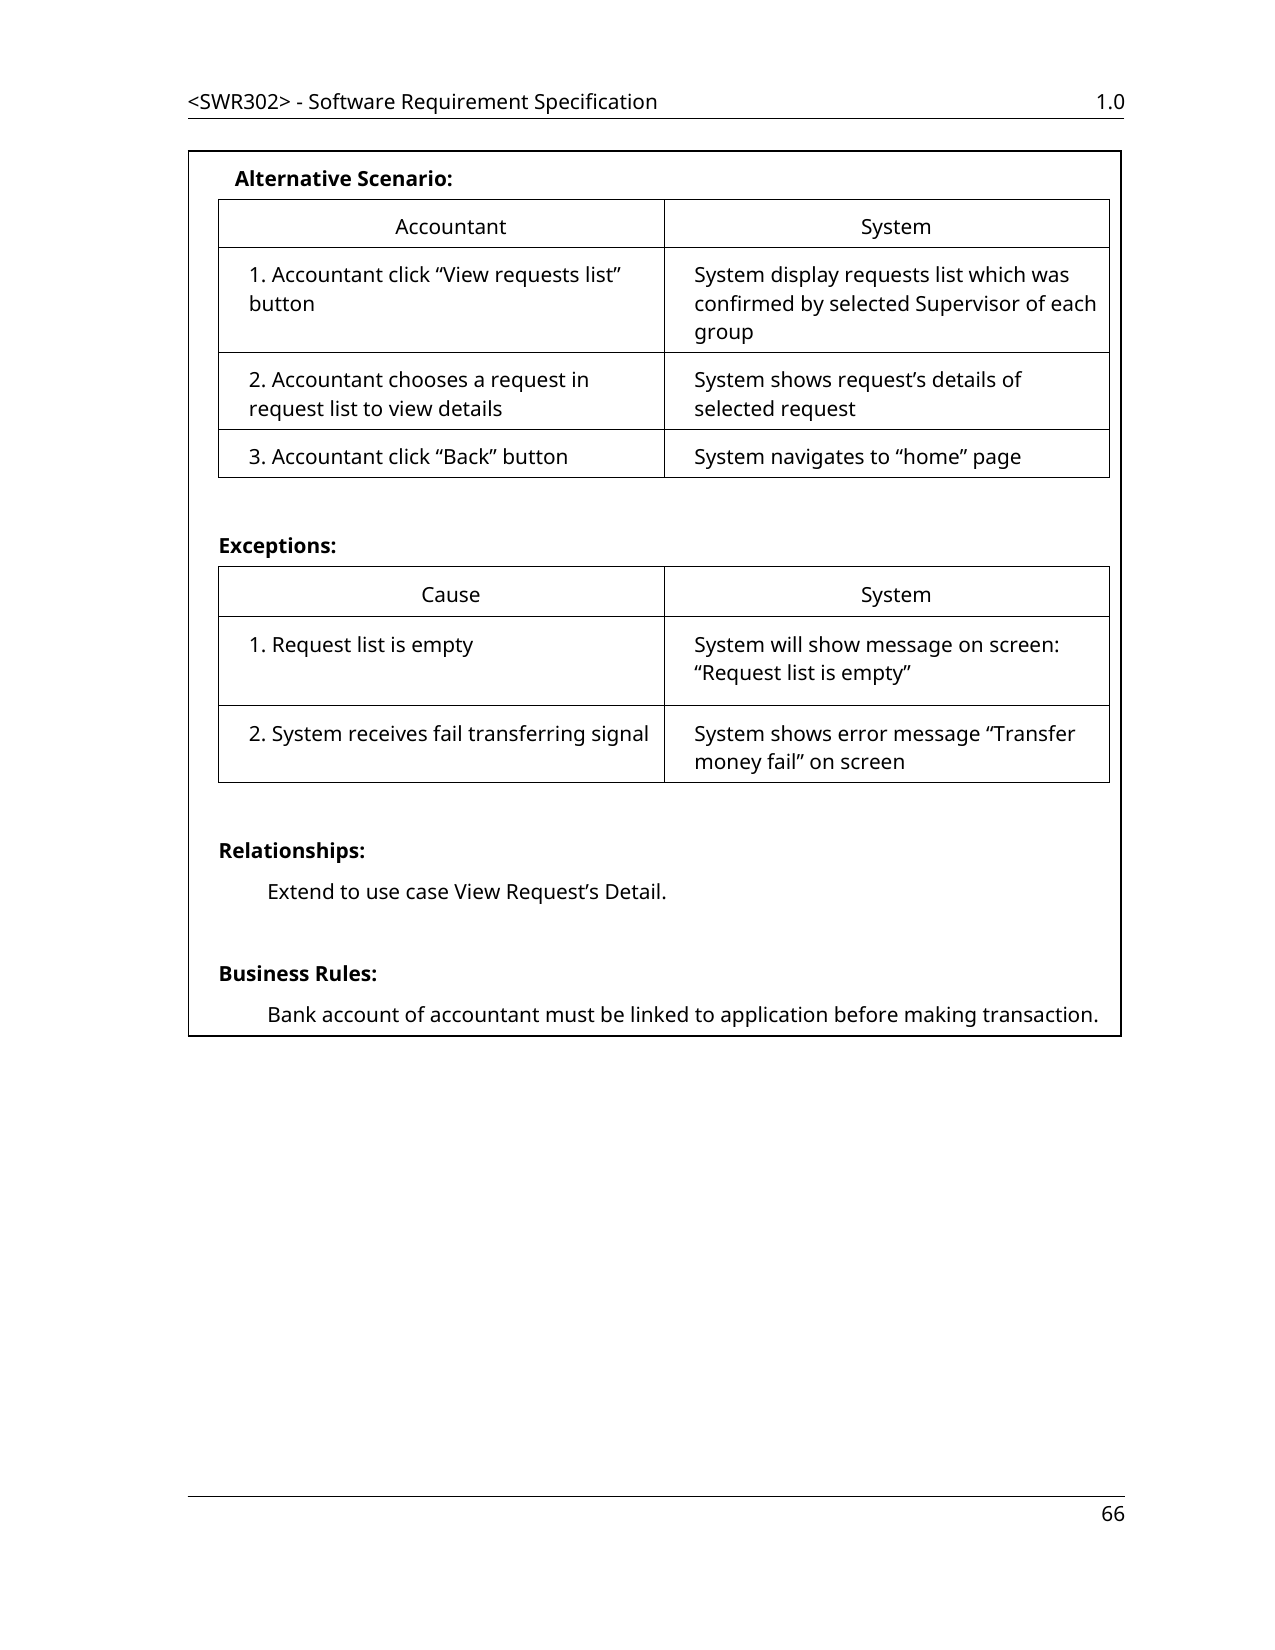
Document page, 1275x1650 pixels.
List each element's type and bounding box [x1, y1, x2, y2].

table_cell [189, 152, 1120, 1035]
